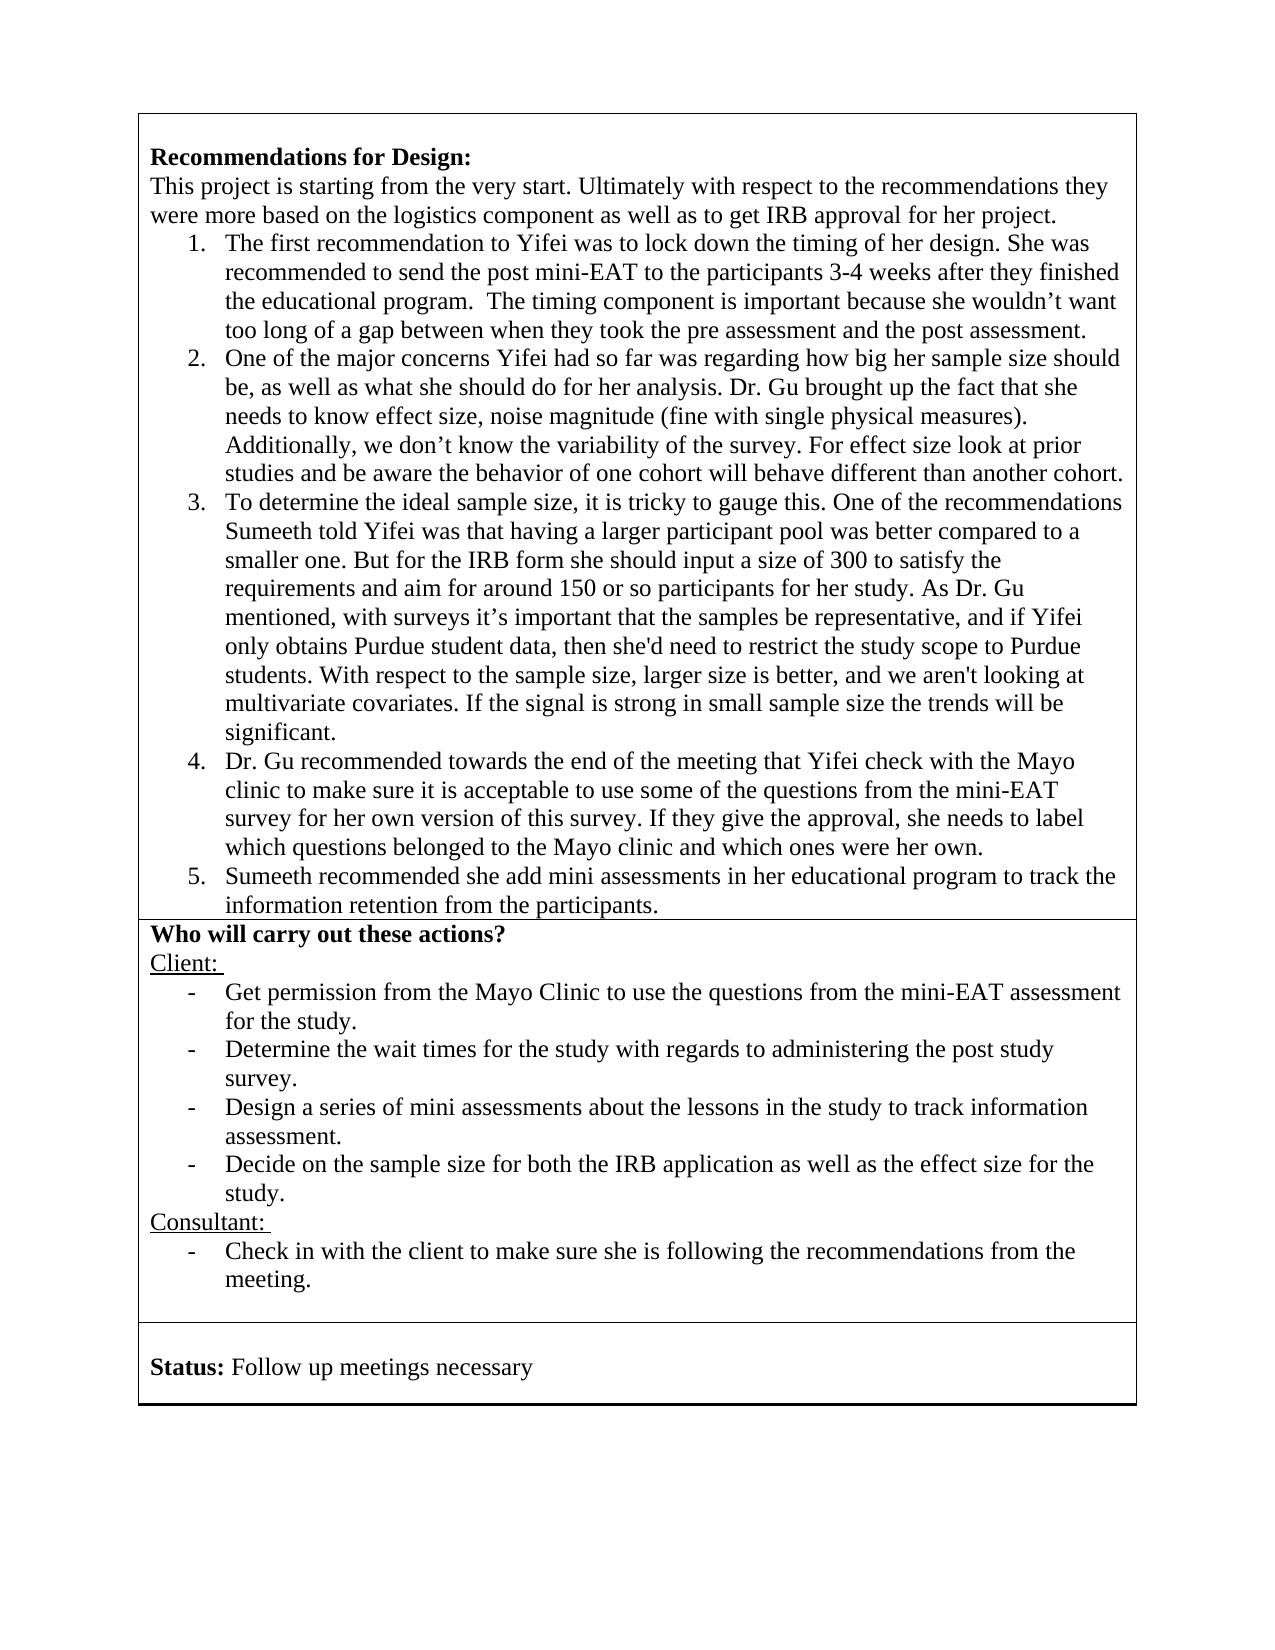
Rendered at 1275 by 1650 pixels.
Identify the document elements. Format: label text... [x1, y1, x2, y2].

table_cell Who will carry out these actions? Client: Get permission from the Mayo Clinic to use the questions from the mini-EAT assessment for the study. Determine the wait times for the study with regards to administering the post study survey. Design a series of mini assessments about the lessons in the study to track information assessment. Decide on the sample size for both the IRB application as well as the effect size for the study. Consultant: Check in with the client to make sure she is following the recommendations from the meeting. [139, 920, 1136, 1322]
table_cell Recommendations for Design: This project is starting from the very start. Ultimately with respect to the recommendations they were more based on the logistics component as well as to get IRB approval for her project. The first recommendation to Yifei was to lock down the timing of her design. She was recommended to send the post mini-EAT to the participants 3-4 weeks after they finished the educational program. The timing component is important because she wouldn’t want too long of a gap between when they took the pre assessment and the post assessment. One of the major concerns Yifei had so far was regarding how big her sample size should be, as well as what she should do for her analysis. Dr. Gu brought up the fact that she needs to know effect size, noise magnitude (fine with single physical measures). Additionally, we don’t know the variability of the survey. For effect size look at prior studies and be aware the behavior of one cohort will behave different than another cohort. To determine the ideal sample size, it is tricky to gauge this. One of the recommendations Sumeeth told Yifei was that having a larger participant pool was better compared to a smaller one. But for the IRB form she should input a size of 300 to satisfy the requirements and aim for around 150 or so participants for her study. As Dr. Gu mentioned, with surveys it’s important that the samples be representative, and if Yifei only obtains Purdue student data, then she'd need to restrict the study scope to Purdue students. With respect to the sample size, larger size is better, and we aren't looking at multivariate covariates. If the signal is strong in small sample size the trends will be significant. Dr. Gu recommended towards the end of the meeting that Yifei check with the Mayo clinic to make sure it is acceptable to use some of the questions from the mini-EAT survey for her own version of this survey. If they give the approval, she needs to label which questions belonged to the Mayo clinic and which ones were her own. Sumeeth recommended she add mini assessments in her educational program to track the information retention from the participants. [139, 114, 1136, 918]
table_cell Status: Follow up meetings necessary [139, 1323, 1136, 1403]
